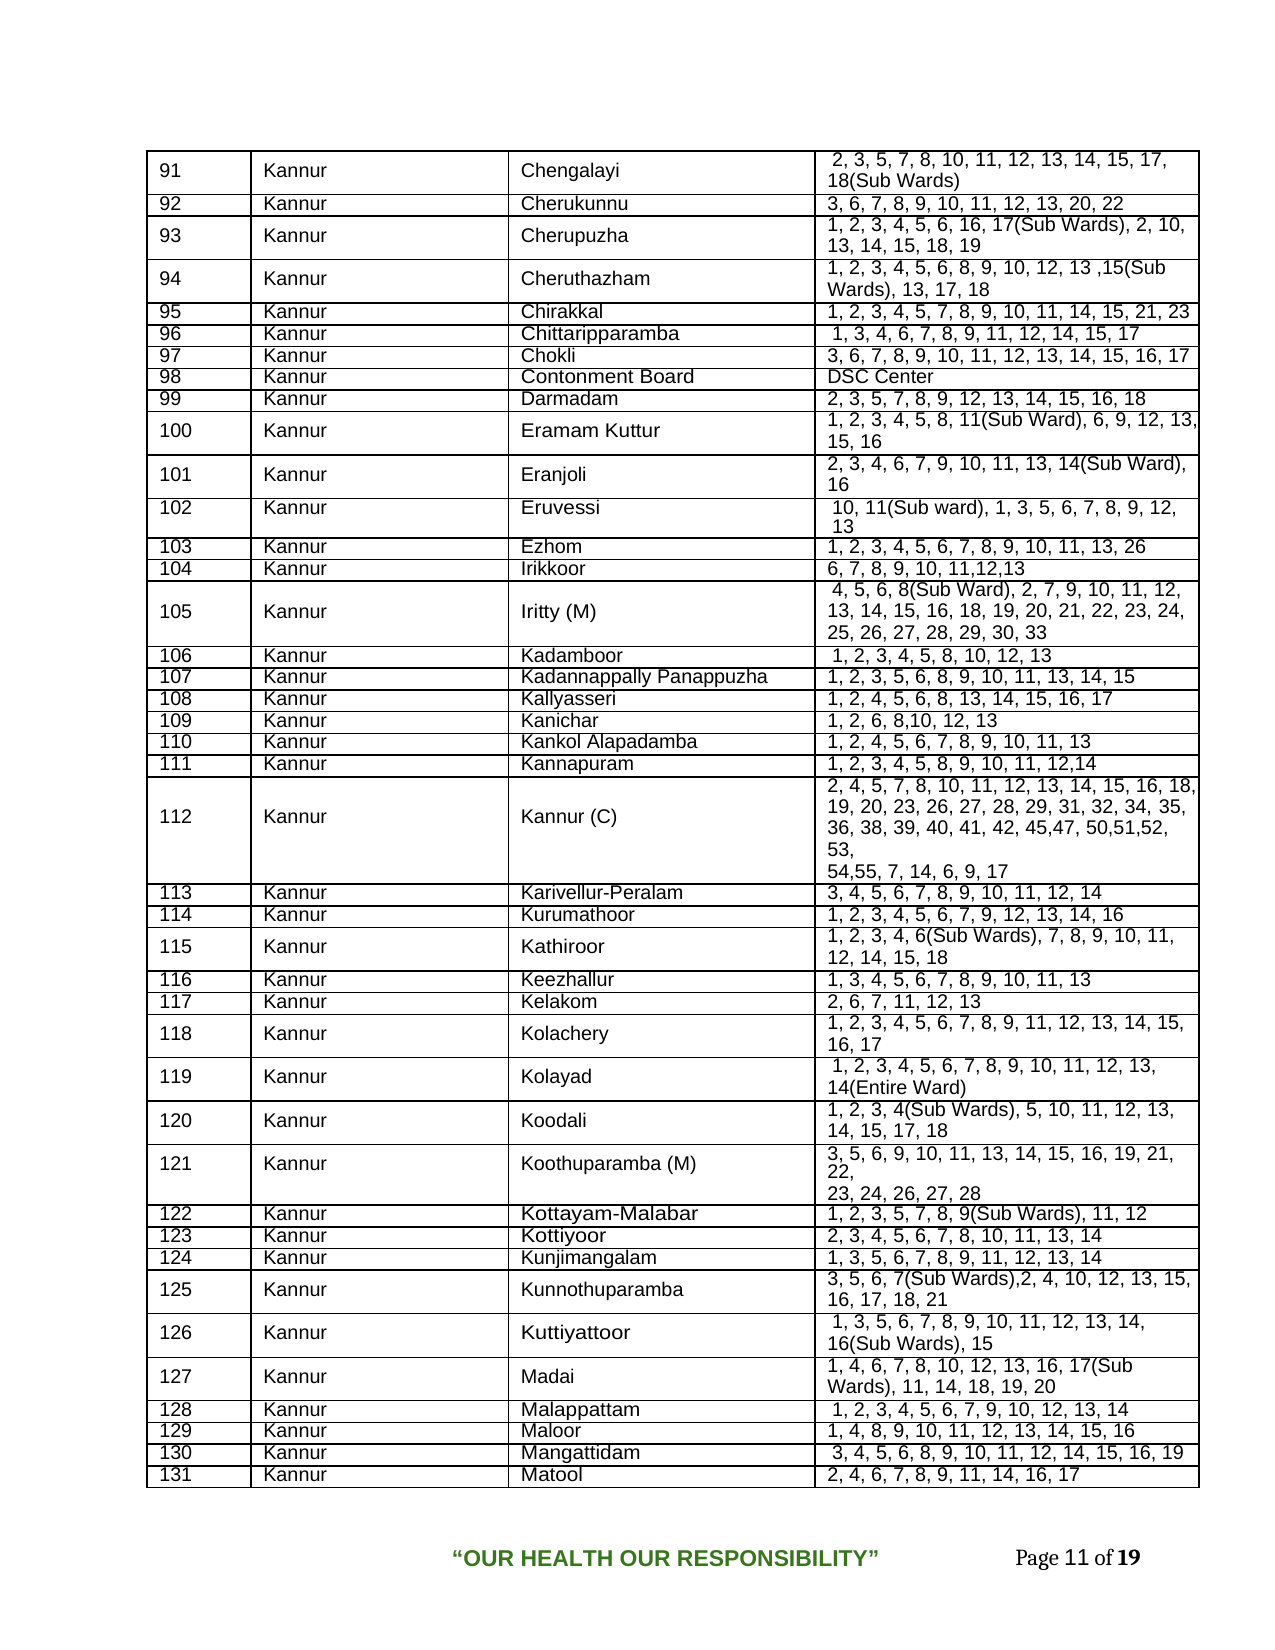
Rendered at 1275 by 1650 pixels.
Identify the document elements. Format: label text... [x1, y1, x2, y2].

table_cell Kannur [252, 1445, 508, 1465]
table_cell 1, 2, 4, 5, 6, 8, 13, 14, 15, 16, 17 [816, 691, 1198, 711]
table_cell Kallyasseri [509, 691, 814, 711]
table_cell Chittaripparamba [509, 326, 814, 346]
table_cell 1, 2, 3, 4, 6(Sub Wards), 7, 8, 9, 10, 11, 12, 14, 15, 18 [816, 928, 1198, 970]
table_cell 117 [148, 993, 250, 1013]
table_cell 1, 2, 3, 4, 5, 8, 10, 12, 13 [816, 647, 1198, 667]
table_cell Kannur [252, 217, 508, 259]
table_cell 121 [148, 1145, 250, 1204]
table_cell Kannur [252, 1015, 508, 1057]
table_cell 99 [148, 391, 250, 411]
table_header 91 [148, 152, 250, 193]
table_cell Kadannappally Panappuzha [509, 669, 814, 689]
table_cell Kannur [252, 691, 508, 711]
table_cell Koodali [509, 1102, 814, 1144]
table_cell Kannur [252, 499, 508, 537]
table_cell Kolayad [509, 1058, 814, 1100]
table_cell 98 [148, 369, 250, 389]
table_cell Cheruthazham [509, 260, 814, 302]
table_cell 124 [148, 1249, 250, 1269]
table_cell 122 [148, 1206, 250, 1226]
table_cell Kannur [252, 647, 508, 667]
table_cell Kannur [252, 412, 508, 454]
table_cell Kannur [252, 712, 508, 732]
table_cell 1, 2, 3, 4(Sub Wards), 5, 10, 11, 12, 13, 14, 15, 17, 18 [816, 1102, 1198, 1144]
table_cell 1, 2, 4, 5, 6, 7, 8, 9, 10, 11, 13 [816, 734, 1198, 754]
table_cell 120 [148, 1102, 250, 1144]
table_cell Kannur [252, 734, 508, 754]
table_cell 131 [148, 1467, 250, 1487]
table_cell 114 [148, 907, 250, 927]
table_cell 118 [148, 1015, 250, 1057]
table_cell Kannur [252, 907, 508, 927]
table_cell Kannur [252, 195, 508, 215]
table_cell 2, 3, 5, 7, 8, 9, 12, 13, 14, 15, 16, 18 [816, 391, 1198, 411]
table_cell Kannur [252, 1271, 508, 1313]
table_cell Kannur [252, 756, 508, 776]
table_cell 94 [148, 260, 250, 302]
table_cell 105 [148, 582, 250, 646]
table_cell 106 [148, 647, 250, 667]
table_cell 3, 4, 5, 6, 8, 9, 10, 11, 12, 14, 15, 16, 19 [816, 1445, 1198, 1465]
table_cell Kannur [252, 885, 508, 905]
table_cell 129 [148, 1423, 250, 1443]
table_cell 1, 2, 3, 4, 5, 6, 7, 8, 9, 10, 11, 12, 13, 14(Entire Ward) [816, 1058, 1198, 1100]
table_cell Kathiroor [509, 928, 814, 970]
table_cell 1, 4, 6, 7, 8, 10, 12, 13, 16, 17(Sub Wards), 11, 14, 18, 19, 20 [816, 1358, 1198, 1400]
table_cell Mangattidam [509, 1445, 814, 1465]
table_cell Kannur (C) [509, 778, 814, 883]
table_cell 123 [148, 1228, 250, 1248]
table_cell 3, 6, 7, 8, 9, 10, 11, 12, 13, 14, 15, 16, 17 [816, 347, 1198, 367]
table_cell Kannur [252, 928, 508, 970]
table_cell Kannur [252, 1467, 508, 1487]
table_cell Ezhom [509, 539, 814, 559]
table_cell Chirakkal [509, 304, 814, 324]
table_cell Kottiyoor [509, 1228, 814, 1248]
table_cell 100 [148, 412, 250, 454]
table_cell Kannur [252, 560, 508, 580]
table_cell Kannur [252, 260, 508, 302]
table_cell 108 [148, 691, 250, 711]
table_cell 1, 3, 5, 6, 7, 8, 9, 11, 12, 13, 14 [816, 1249, 1198, 1269]
table_cell Irikkoor [509, 560, 814, 580]
table_cell 1, 2, 3, 4, 5, 6, 16, 17(Sub Wards), 2, 10, 13, 14, 15, 18, 19 [816, 217, 1198, 259]
table_cell Kannur [252, 304, 508, 324]
table_cell Kottayam-Malabar [509, 1206, 814, 1226]
table_cell 130 [148, 1445, 250, 1465]
table_cell Kurumathoor [509, 907, 814, 927]
table_cell Kannur [252, 1401, 508, 1421]
table_cell Kuttiyattoor [509, 1314, 814, 1356]
table_cell Kunnothuparamba [509, 1271, 814, 1313]
table_cell 1, 2, 3, 4, 5, 6, 8, 9, 10, 12, 13 ,15(Sub Wards), 13, 17, 18 [816, 260, 1198, 302]
table_cell 111 [148, 756, 250, 776]
table_header Kannur [252, 152, 508, 193]
table_cell Kankol Alapadamba [509, 734, 814, 754]
table_cell 1, 3, 5, 6, 7, 8, 9, 10, 11, 12, 13, 14, 16(Sub Wards), 15 [816, 1314, 1198, 1356]
table_cell Karivellur-Peralam [509, 885, 814, 905]
table_cell 2, 3, 4, 5, 6, 7, 8, 10, 11, 13, 14 [816, 1228, 1198, 1248]
table_cell 3, 6, 7, 8, 9, 10, 11, 12, 13, 20, 22 [816, 195, 1198, 215]
table_cell 109 [148, 712, 250, 732]
table_cell Kannur [252, 1102, 508, 1144]
table_cell 6, 7, 8, 9, 10, 11,12,13 [816, 560, 1198, 580]
table_cell Kannur [252, 1314, 508, 1356]
table_cell DSC Center [816, 369, 1198, 389]
table_cell Kannur [252, 993, 508, 1013]
table_cell Kannur [252, 972, 508, 992]
table_cell 1, 3, 4, 5, 6, 7, 8, 9, 10, 11, 13 [816, 972, 1198, 992]
table_cell Koothuparamba (M) [509, 1145, 814, 1204]
table_cell 103 [148, 539, 250, 559]
table_cell 1, 2, 3, 4, 5, 6, 7, 8, 9, 11, 12, 13, 14, 15, 16, 17 [816, 1015, 1198, 1057]
table_cell Kannur [252, 1228, 508, 1248]
table_cell 1, 2, 3, 5, 6, 8, 9, 10, 11, 13, 14, 15 [816, 669, 1198, 689]
table_cell 3, 4, 5, 6, 7, 8, 9, 10, 11, 12, 14 [816, 885, 1198, 905]
table_cell Kannur [252, 456, 508, 498]
table_cell Kannur [252, 1145, 508, 1204]
table_cell 2, 6, 7, 11, 12, 13 [816, 993, 1198, 1013]
table_cell 101 [148, 456, 250, 498]
table_cell Maloor [509, 1423, 814, 1443]
table_cell 1, 3, 4, 6, 7, 8, 9, 11, 12, 14, 15, 17 [816, 326, 1198, 346]
table_cell Kannur [252, 1423, 508, 1443]
table_cell 1, 2, 3, 4, 5, 6, 7, 9, 12, 13, 14, 16 [816, 907, 1198, 927]
table_cell Kannur [252, 347, 508, 367]
table_cell 1, 2, 3, 4, 5, 7, 8, 9, 10, 11, 14, 15, 21, 23 [816, 304, 1198, 324]
table_cell 2, 4, 6, 7, 8, 9, 11, 14, 16, 17 [816, 1467, 1198, 1487]
table_cell 113 [148, 885, 250, 905]
table_cell Contonment Board [509, 369, 814, 389]
table_cell 10, 11(Sub ward), 1, 3, 5, 6, 7, 8, 9, 12, 13 [816, 499, 1198, 537]
table_cell Kolachery [509, 1015, 814, 1057]
table_cell 1, 4, 8, 9, 10, 11, 12, 13, 14, 15, 16 [816, 1423, 1198, 1443]
table_cell Cherukunnu [509, 195, 814, 215]
table_cell 112 [148, 778, 250, 883]
table_cell 107 [148, 669, 250, 689]
table_header Chengalayi [509, 152, 814, 193]
table_cell Kannur [252, 778, 508, 883]
table_cell Iritty (M) [509, 582, 814, 646]
table_cell Kannur [252, 1206, 508, 1226]
table_cell Kannur [252, 326, 508, 346]
table_cell Eruvessi [509, 499, 814, 537]
table_cell 95 [148, 304, 250, 324]
table_cell 125 [148, 1271, 250, 1313]
table_cell 4, 5, 6, 8(Sub Ward), 2, 7, 9, 10, 11, 12, 13, 14, 15, 16, 18, 19, 20, 21, 22, 23, 24, 25, 26, 27, 28, 29, 30, 33 [816, 582, 1198, 646]
table_cell 93 [148, 217, 250, 259]
table_cell Eranjoli [509, 456, 814, 498]
table_cell 126 [148, 1314, 250, 1356]
table_cell Kannur [252, 1358, 508, 1400]
table_cell 2, 4, 5, 7, 8, 10, 11, 12, 13, 14, 15, 16, 18, 19, 20, 23, 26, 27, 28, 29, 31, 32, 34, 35, 36, 38, 39, 40, 41, 42, 45,47, 50,51,52, 53, 54,55, 7, 14, 6, 9, 17 [816, 778, 1198, 883]
table_cell 102 [148, 499, 250, 537]
table_cell 2, 3, 4, 6, 7, 9, 10, 11, 13, 14(Sub Ward), 16 [816, 456, 1198, 498]
table_cell Keezhallur [509, 972, 814, 992]
table_cell 104 [148, 560, 250, 580]
table_cell Kannur [252, 1249, 508, 1269]
table_cell Matool [509, 1467, 814, 1487]
table_cell Kannur [252, 669, 508, 689]
table_cell 128 [148, 1401, 250, 1421]
table_cell Kannur [252, 1058, 508, 1100]
table_cell 96 [148, 326, 250, 346]
table_cell Kannur [252, 369, 508, 389]
table_cell Kannur [252, 539, 508, 559]
table_cell Kadamboor [509, 647, 814, 667]
table_cell 1, 2, 6, 8,10, 12, 13 [816, 712, 1198, 732]
table_cell 3, 5, 6, 9, 10, 11, 13, 14, 15, 16, 19, 21, 22, 23, 24, 26, 27, 28 [816, 1145, 1198, 1204]
table_cell 1, 2, 3, 4, 5, 8, 11(Sub Ward), 6, 9, 12, 13, 15, 16 [816, 412, 1198, 454]
table_cell 1, 2, 3, 5, 7, 8, 9(Sub Wards), 11, 12 [816, 1206, 1198, 1226]
table_cell Madai [509, 1358, 814, 1400]
table_cell Darmadam [509, 391, 814, 411]
table_cell 3, 5, 6, 7(Sub Wards),2, 4, 10, 12, 13, 15, 16, 17, 18, 21 [816, 1271, 1198, 1313]
table_cell 115 [148, 928, 250, 970]
table_cell 1, 2, 3, 4, 5, 6, 7, 9, 10, 12, 13, 14 [816, 1401, 1198, 1421]
table_header 2, 3, 5, 7, 8, 10, 11, 12, 13, 14, 15, 17, 18(Sub Wards) [816, 152, 1198, 193]
table_cell 127 [148, 1358, 250, 1400]
table_cell Kunjimangalam [509, 1249, 814, 1269]
table_cell 116 [148, 972, 250, 992]
table_cell Eramam Kuttur [509, 412, 814, 454]
table_cell Cherupuzha [509, 217, 814, 259]
table_cell Chokli [509, 347, 814, 367]
table_cell 97 [148, 347, 250, 367]
table_cell 1, 2, 3, 4, 5, 6, 7, 8, 9, 10, 11, 13, 26 [816, 539, 1198, 559]
table_cell Kelakom [509, 993, 814, 1013]
table_cell 1, 2, 3, 4, 5, 8, 9, 10, 11, 12,14 [816, 756, 1198, 776]
table_cell 110 [148, 734, 250, 754]
table_cell 119 [148, 1058, 250, 1100]
table_cell Kanichar [509, 712, 814, 732]
table_cell Kannur [252, 582, 508, 646]
table_cell 92 [148, 195, 250, 215]
table_cell Kannur [252, 391, 508, 411]
table_cell Kannapuram [509, 756, 814, 776]
table_cell Malappattam [509, 1401, 814, 1421]
